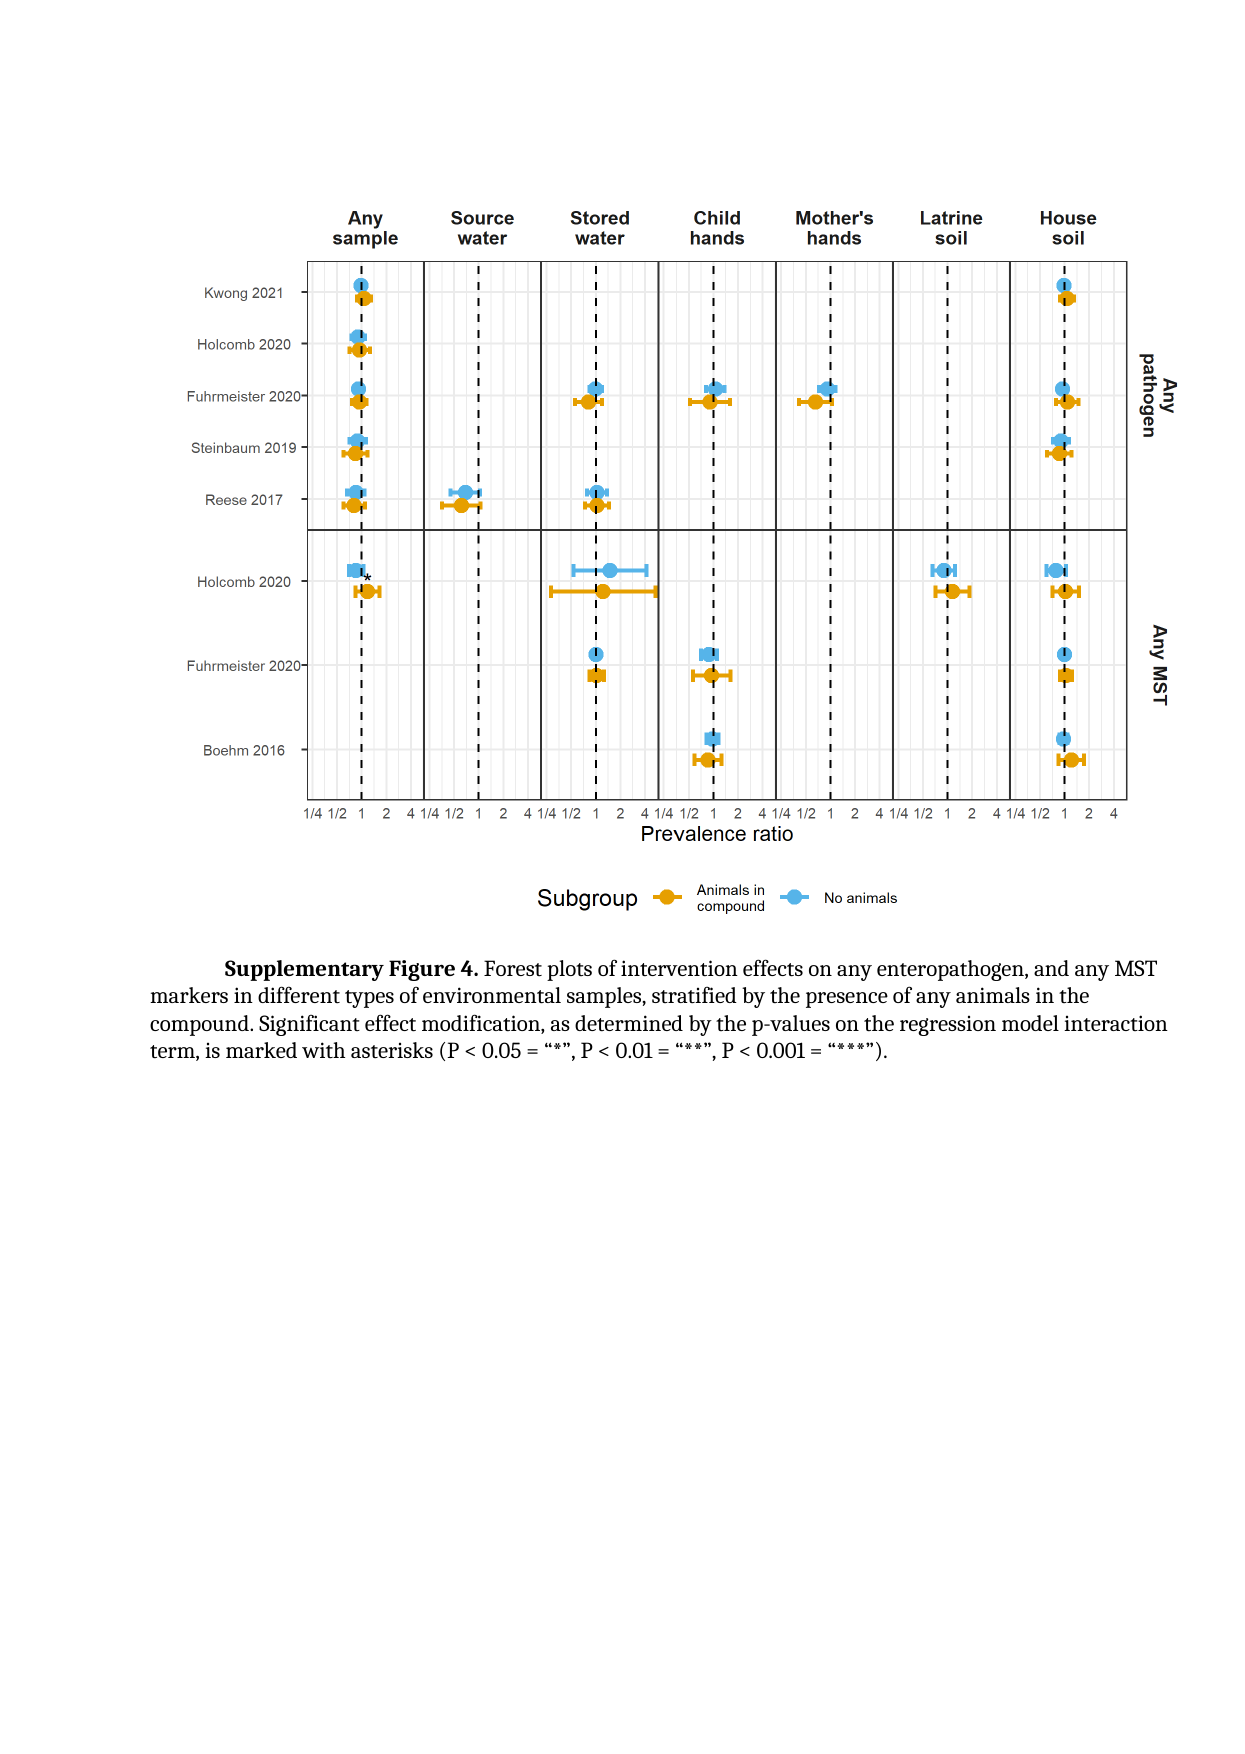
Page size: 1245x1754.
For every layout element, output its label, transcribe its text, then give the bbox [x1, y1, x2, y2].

text Supplementary Figure 4. Forest plots of intervention effects on any enteropathogen, and any MST markers in different types of environmental samples, stratified by the presence of any animals in the compound. Significant effect modification, as determined by the p-values on the regression model interaction term, is marked with asterisks (P < 0.05 = “*”, P < 0.01 = “**”, P < 0.001 = “***”). [150, 955, 1170, 1064]
picture [150, 187, 1200, 938]
